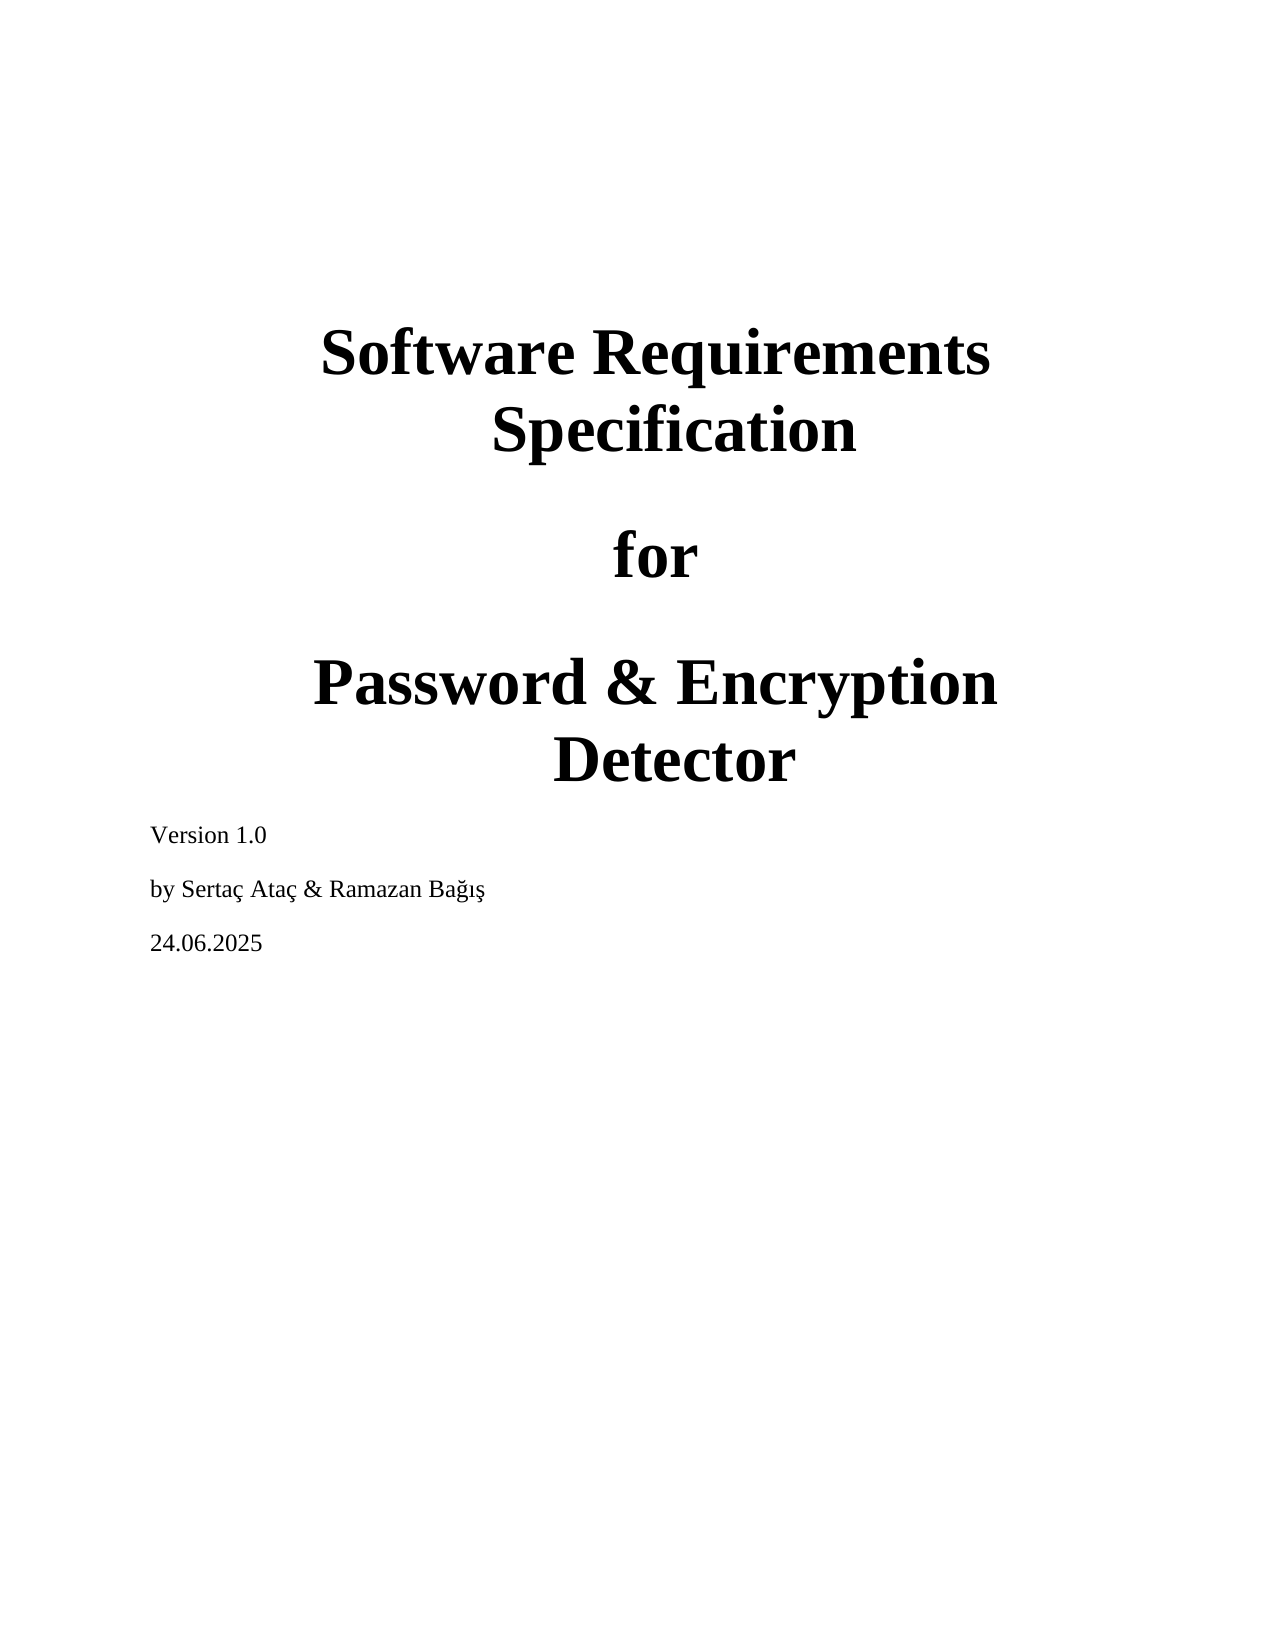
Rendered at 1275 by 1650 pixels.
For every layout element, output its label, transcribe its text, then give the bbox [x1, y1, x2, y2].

text 24.06.2025 [150, 928, 1125, 957]
text Version 1.0 [150, 821, 1125, 849]
text by Sertaç Ataç & Ramazan Bağış [150, 874, 1125, 903]
title Software Requirements Specification [187, 312, 1125, 466]
title for [187, 516, 1125, 592]
title Password & Encryption Detector [187, 642, 1125, 796]
